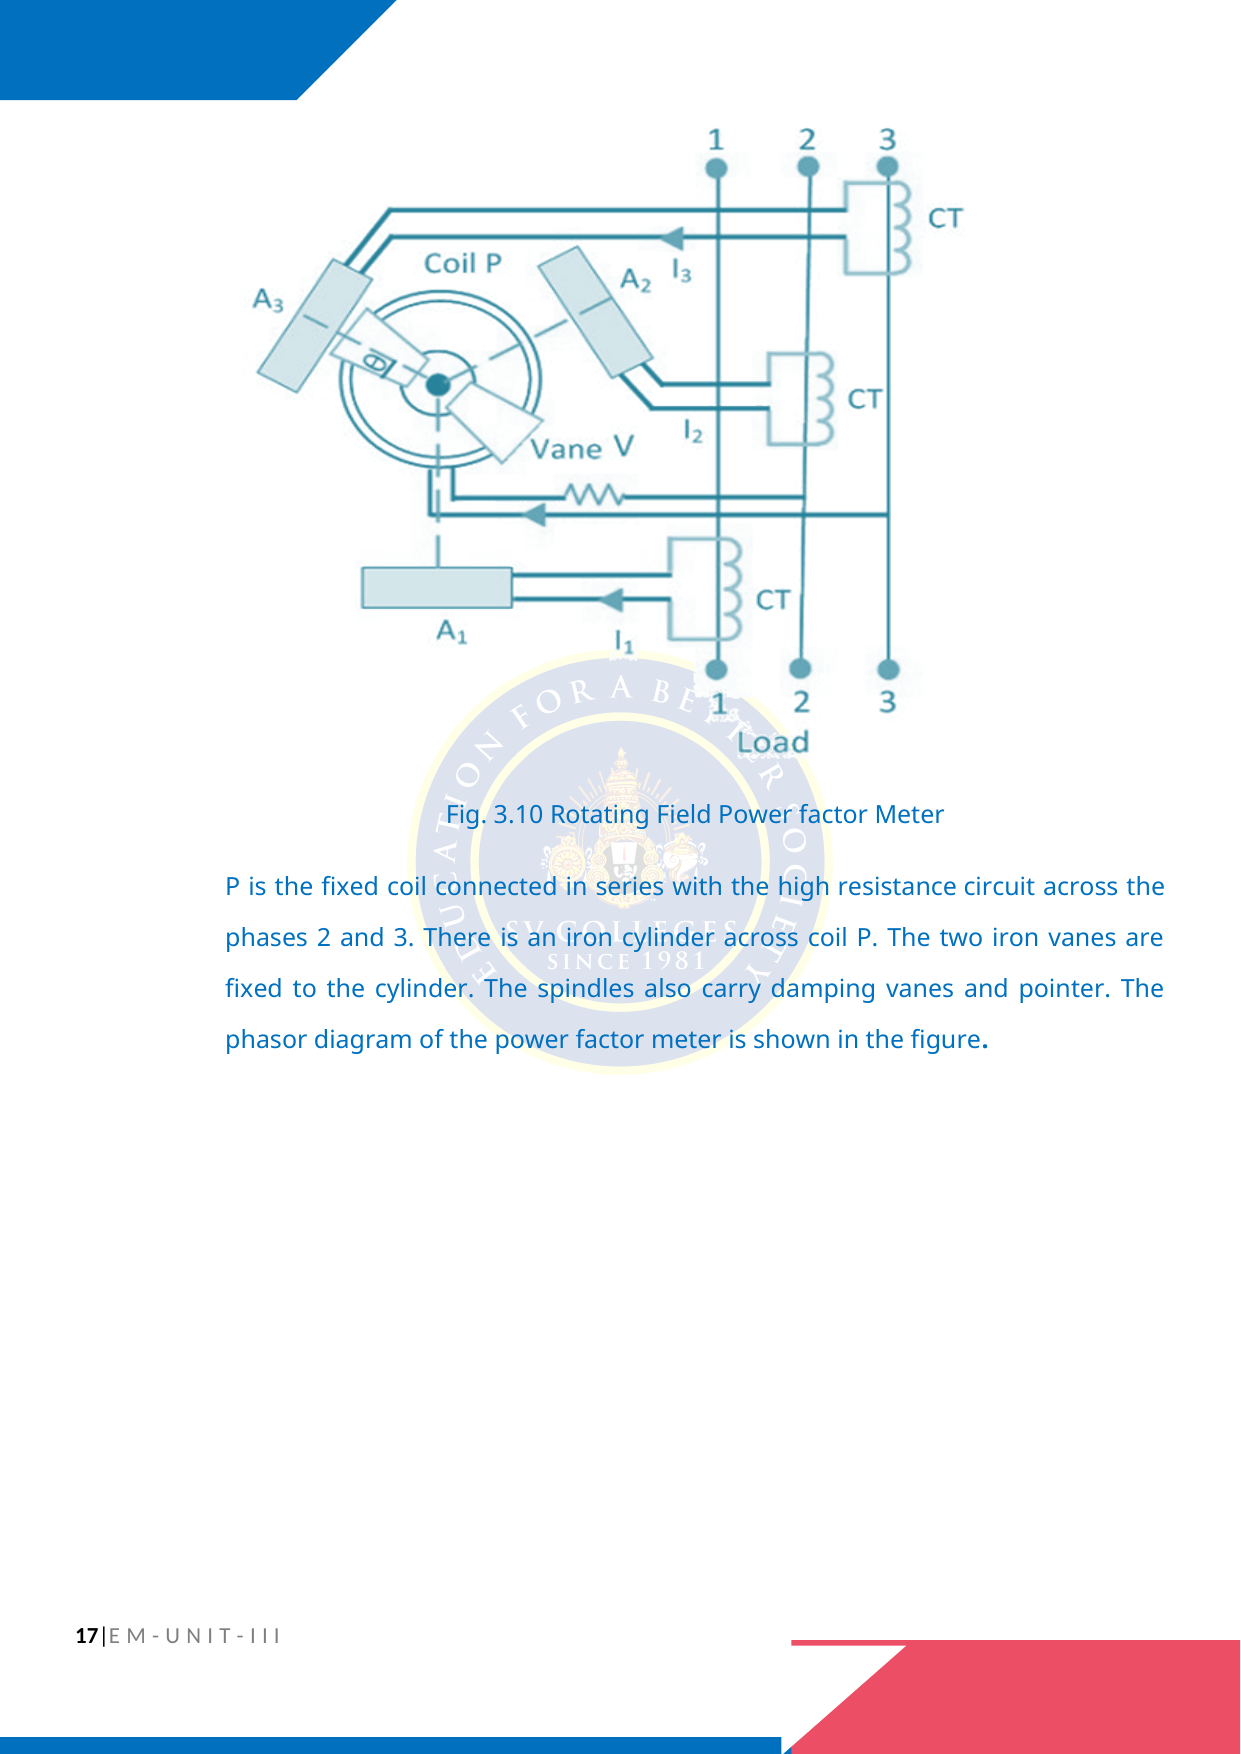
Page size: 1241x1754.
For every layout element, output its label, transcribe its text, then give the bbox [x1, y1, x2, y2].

text Fig. 3.10 Rotating Field Power factor Meter [225, 797, 1165, 831]
text P is the fixed coil connected in series with the high resistance circuit across the phases 2 and 3. There is an iron cylinder across coil P. The two iron vanes are fixed to the cylinder. The spindles also carry damping vanes and pointer. The phasor diagram of the power factor meter is shown in the figure. [225, 869, 1165, 1056]
